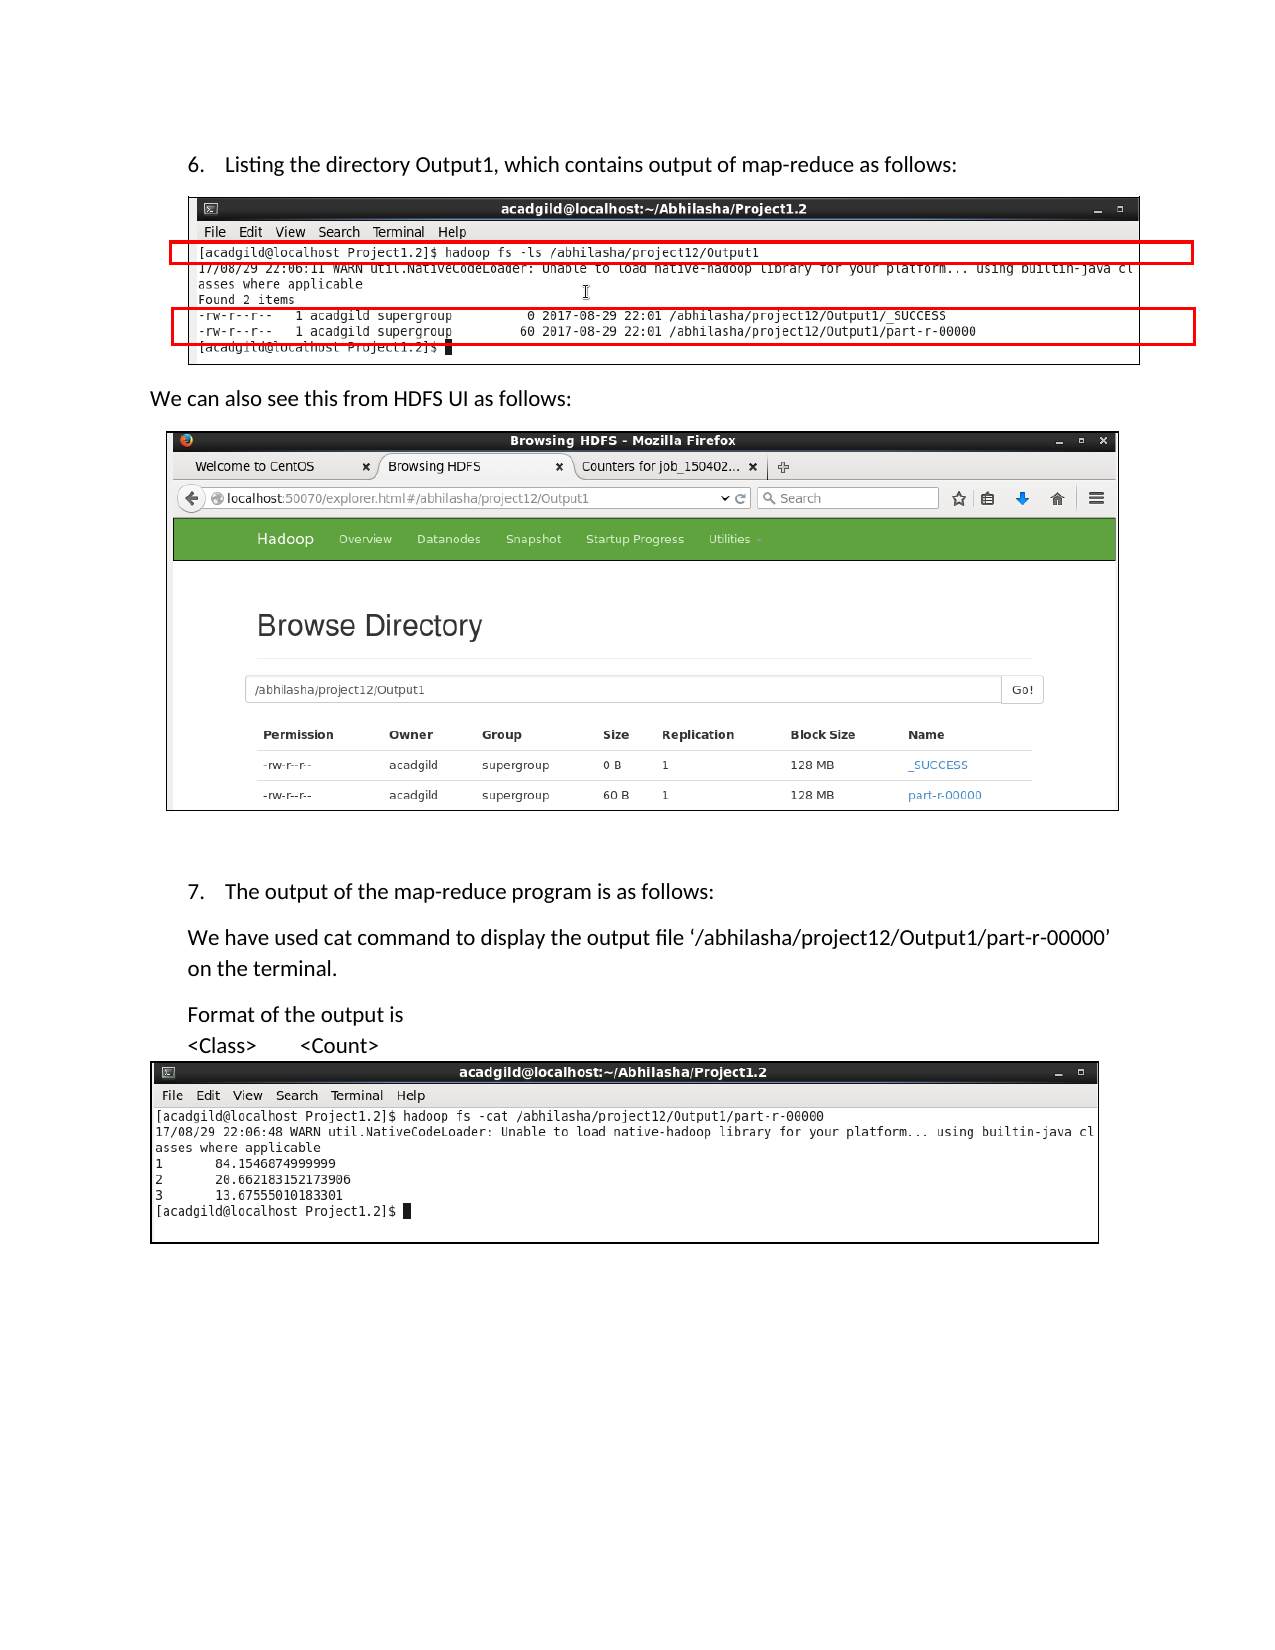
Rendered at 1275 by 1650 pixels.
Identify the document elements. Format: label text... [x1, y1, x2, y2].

picture [189, 198, 1139, 240]
list Listing the directory Output1, which contains output of map-reduce as follows: [187, 150, 1125, 178]
picture [167, 433, 1118, 810]
list The output of the map-reduce program is as follows: [187, 877, 1125, 905]
picture [189, 346, 1139, 364]
text <Class> <Count> [150, 1031, 1125, 1059]
picture [189, 310, 1139, 343]
text We can also see this from HDFS UI as follows: [150, 384, 1125, 412]
text Format of the output is [150, 1001, 1125, 1029]
text We have used cat command to display the output file ‘/abhilasha/project12/Output1/part-r-00000’ on the terminal. [187, 923, 1125, 982]
picture [189, 244, 1139, 262]
picture [152, 1063, 1098, 1242]
picture [189, 265, 1139, 307]
